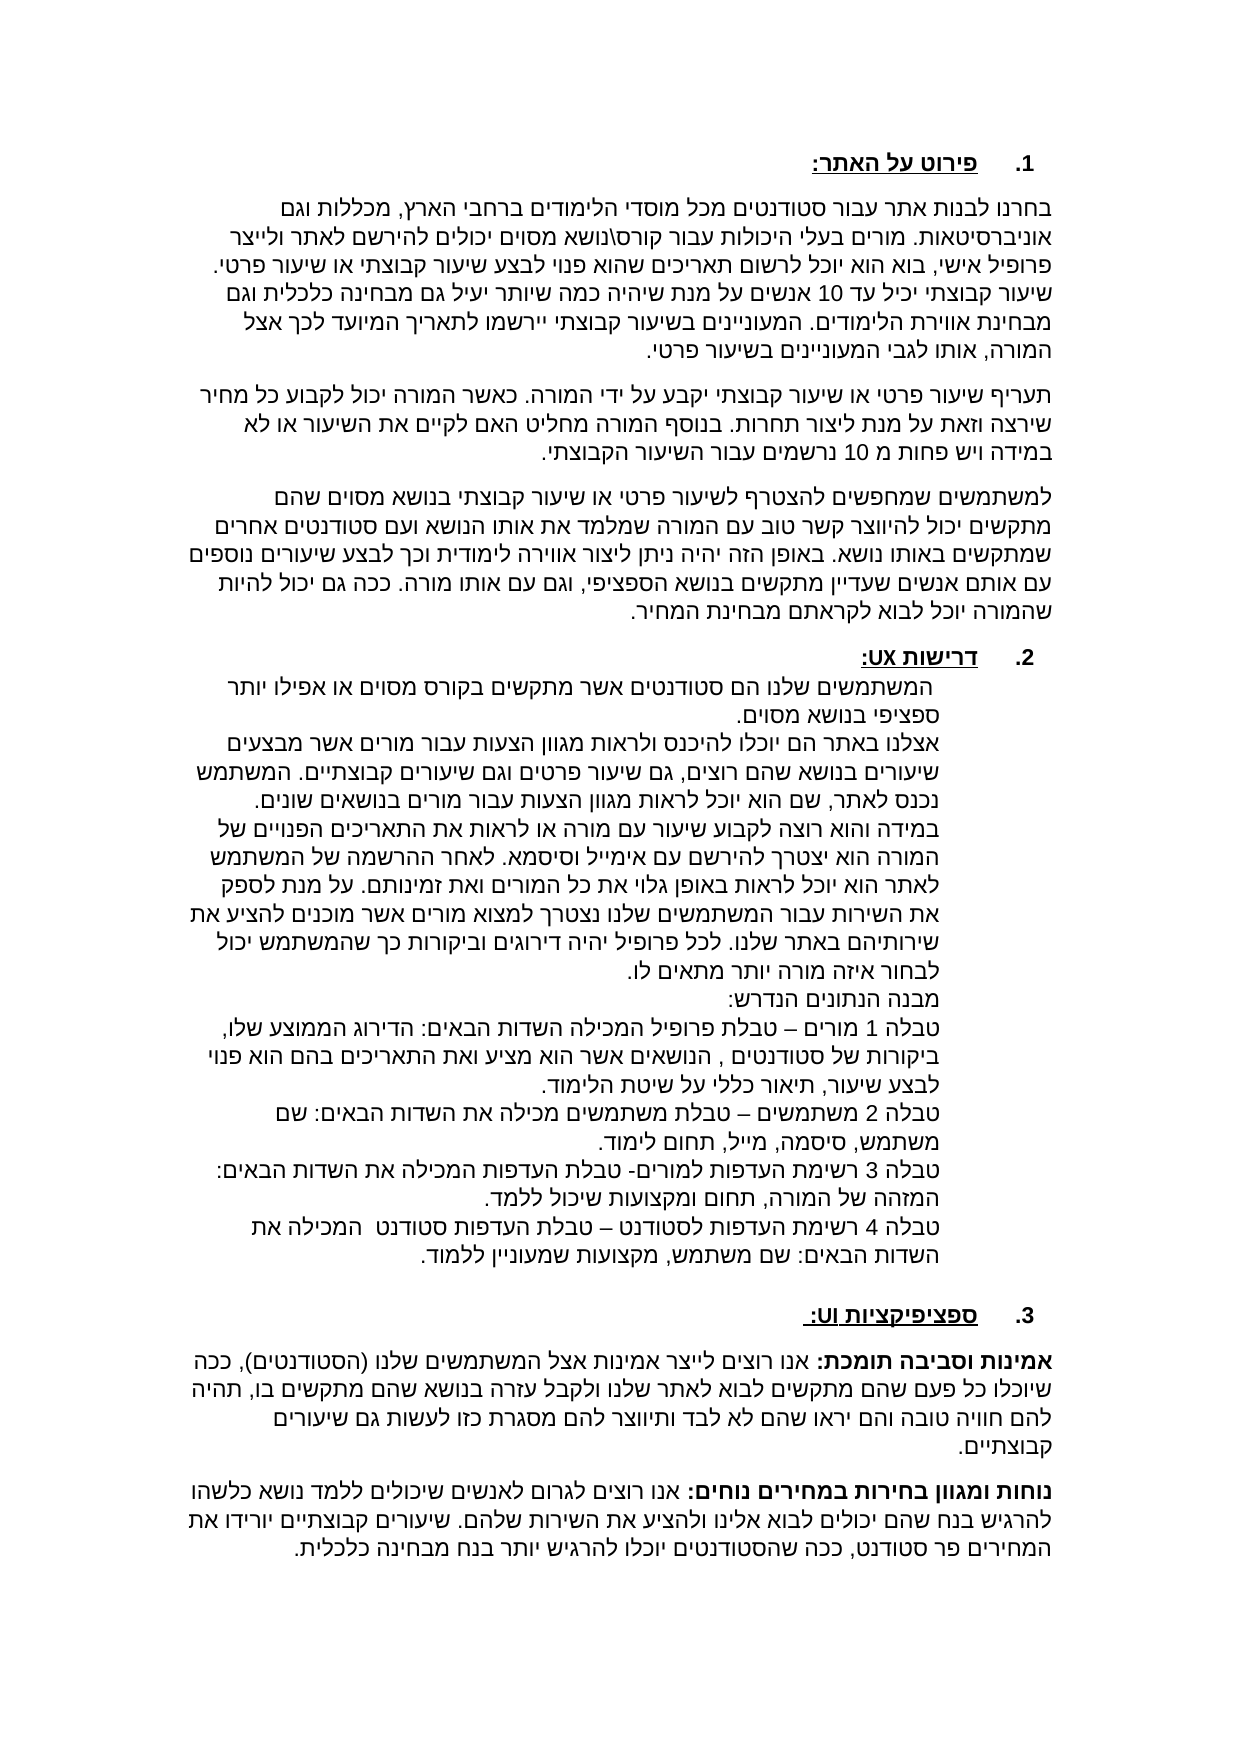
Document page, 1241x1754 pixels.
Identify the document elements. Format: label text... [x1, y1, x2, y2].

text תעריף שיעור פרטי או שיעור קבוצתי יקבע על ידי המורה. כאשר המורה יכול לקבוע כל מחיר שירצה וזאת על מנת ליצור תחרות. בנוסף המורה מחליט האם לקיים את השיעור או לא במידה ויש פחות מ 10 נרשמים עבור השיעור הקבוצתי. [187, 382, 1053, 466]
list מבנה הנתונים הנדרש: [187, 986, 940, 1013]
list ספציפיקציות UI: [187, 1301, 1015, 1329]
list פירוט על האתר: [187, 150, 1015, 176]
list טבלה 1 מורים – טבלת פרופיל המכילה השדות הבאים: הדירוג הממוצע שלו, ביקורות של סטודנטים , הנושאים אשר הוא מציע ואת התאריכים בהם הוא פנוי לבצע שיעור, תיאור כללי על שיטת הלימוד. [187, 1015, 940, 1098]
text בחרנו לבנות אתר עבור סטודנטים מכל מוסדי הלימודים ברחבי הארץ, מכללות וגם אוניברסיטאות. מורים בעלי היכולות עבור קורס\נושא מסוים יכולים להירשם לאתר ולייצר פרופיל אישי, בוא הוא יוכל לרשום תאריכים שהוא פנוי לבצע שיעור קבוצתי או שיעור פרטי. שיעור קבוצתי יכיל עד 10 אנשים על מנת שיהיה כמה שיותר יעיל גם מבחינה כלכלית וגם מבחינת אווירת הלימודים. המעוניינים בשיעור קבוצתי יירשמו לתאריך המיועד לכך אצל המורה, אותו לגבי המעוניינים בשיעור פרטי. [187, 195, 1053, 364]
text נוחות ומגוון בחירות במחירים נוחים: אנו רוצים לגרום לאנשים שיכולים ללמד נושא כלשהו להרגיש בנח שהם יכולים לבוא אלינו ולהציע את השירות שלהם. שיעורים קבוצתיים יורידו את המחירים פר סטודנט, ככה שהסטודנטים יוכלו להרגיש יותר בנח מבחינה כלכלית. [187, 1478, 1053, 1561]
list דרישות UX: [187, 643, 1015, 671]
list טבלה 3 רשימת העדפות למורים- טבלת העדפות המכילה את השדות הבאים: המזהה של המורה, תחום ומקצועות שיכול ללמד. [187, 1157, 940, 1212]
text למשתמשים שמחפשים להצטרף לשיעור פרטי או שיעור קבוצתי בנושא מסוים שהם מתקשים יכול להיווצר קשר טוב עם המורה שמלמד את אותו הנושא ועם סטודנטים אחרים שמתקשים באותו נושא. באופן הזה יהיה ניתן ליצור אווירה לימודית וכך לבצע שיעורים נוספים עם אותם אנשים שעדיין מתקשים בנושא הספציפי, וגם עם אותו מורה. ככה גם יכול להיות שהמורה יוכל לבוא לקראתם מבחינת המחיר. [187, 484, 1053, 624]
list טבלה 4 רשימת העדפות לסטודנט – טבלת העדפות סטודנט המכילה את השדות הבאים: שם משתמש, מקצועות שמעוניין ללמוד. [187, 1214, 940, 1268]
list המשתמשים שלנו הם סטודנטים אשר מתקשים בקורס מסוים או אפילו יותר ספציפי בנושא מסוים. [187, 673, 940, 728]
list אצלנו באתר הם יוכלו להיכנס ולראות מגוון הצעות עבור מורים אשר מבצעים שיעורים בנושא שהם רוצים, גם שיעור פרטים וגם שיעורים קבוצתיים. המשתמש נכנס לאתר, שם הוא יוכל לראות מגוון הצעות עבור מורים בנושאים שונים. במידה והוא רוצה לקבוע שיעור עם מורה או לראות את התאריכים הפנויים של המורה הוא יצטרך להירשם עם אימייל וסיסמא. לאחר ההרשמה של המשתמש לאתר הוא יוכל לראות באופן גלוי את כל המורים ואת זמינותם. על מנת לספק את השירות עבור המשתמשים שלנו נצטרך למצוא מורים אשר מוכנים להציע את שירותיהם באתר שלנו. לכל פרופיל יהיה דירוגים וביקורות כך שהמשתמש יכול לבחור איזה מורה יותר מתאים לו. [187, 730, 940, 984]
text אמינות וסביבה תומכת: אנו רוצים לייצר אמינות אצל המשתמשים שלנו (הסטודנטים), ככה שיוכלו כל פעם שהם מתקשים לבוא לאתר שלנו ולקבל עזרה בנושא שהם מתקשים בו, תהיה להם חוויה טובה והם יראו שהם לא לבד ותיווצר להם מסגרת כזו לעשות גם שיעורים קבוצתיים. [187, 1348, 1053, 1459]
list טבלה 2 משתמשים – טבלת משתמשים מכילה את השדות הבאים: שם משתמש, סיסמה, מייל, תחום לימוד. [187, 1100, 940, 1155]
